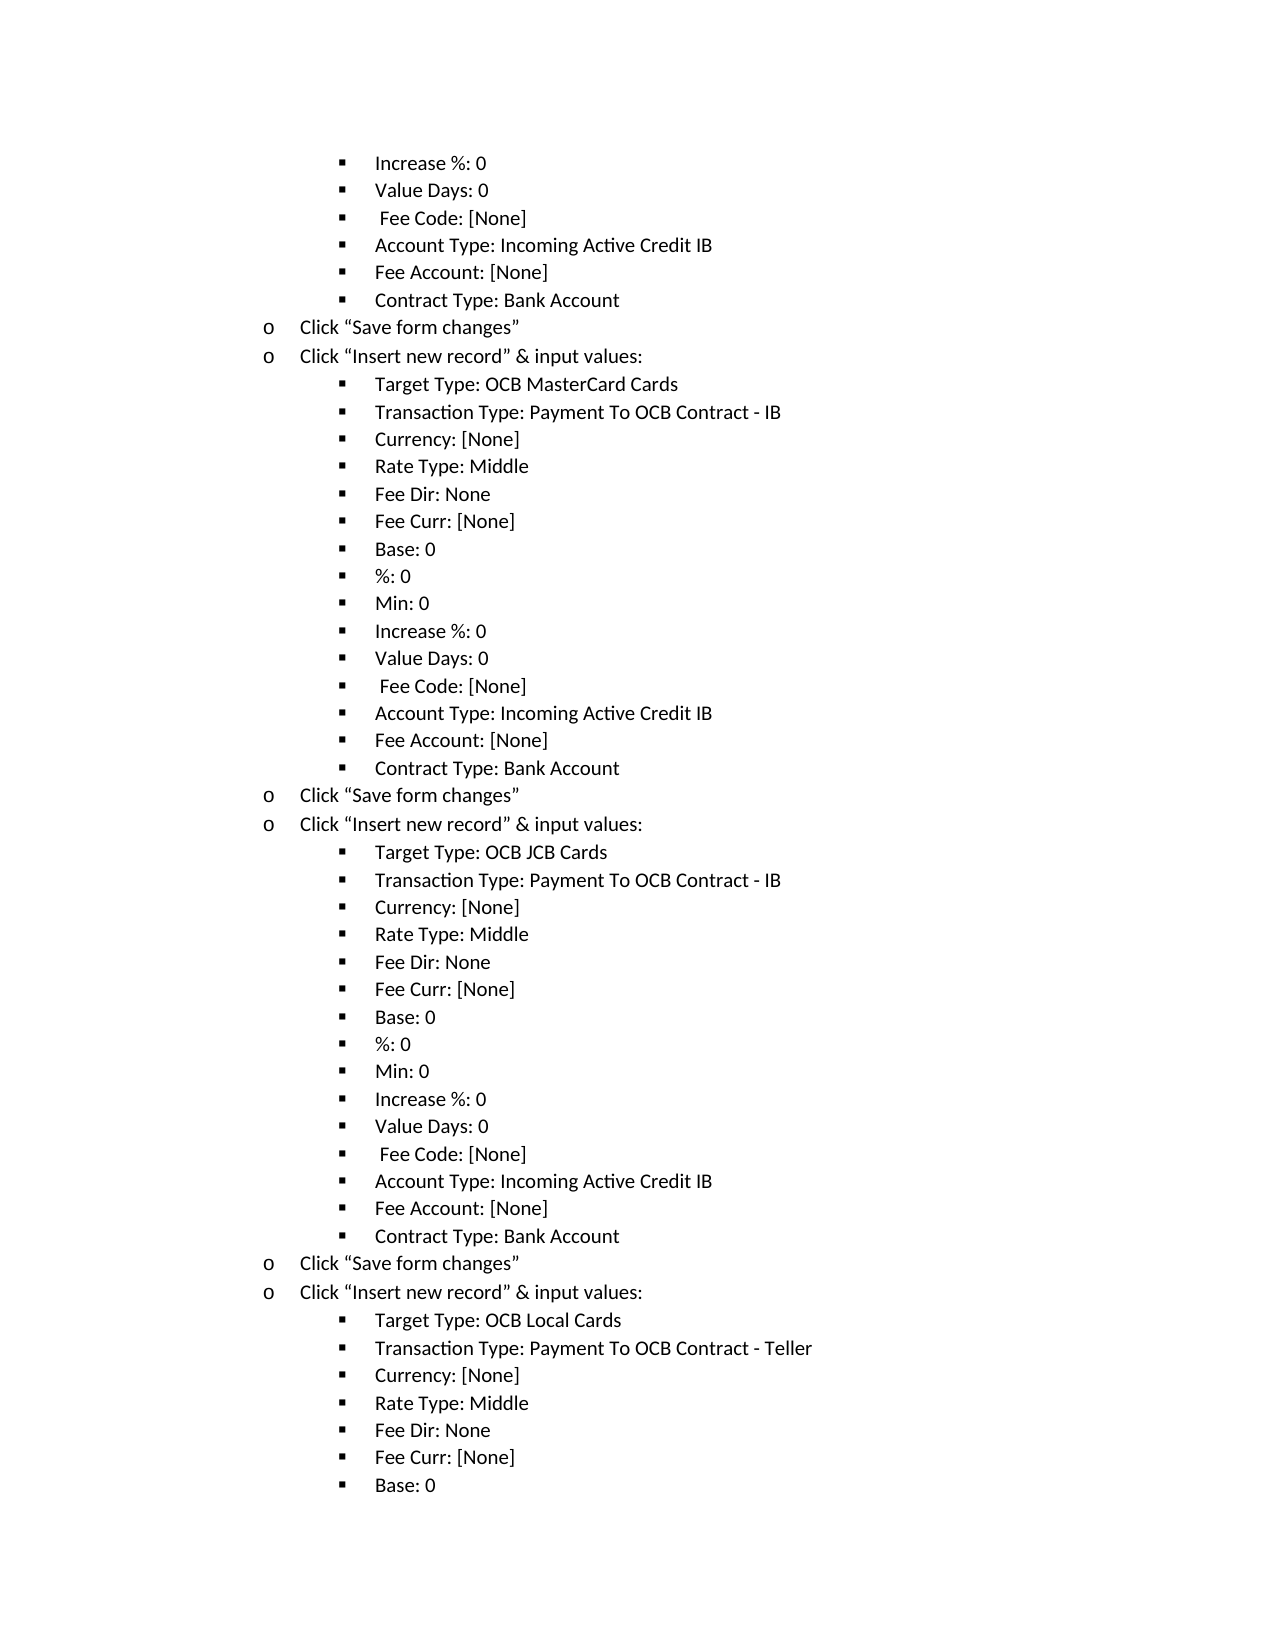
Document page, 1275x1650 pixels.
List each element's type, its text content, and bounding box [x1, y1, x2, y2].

list Fee Dir: None [337, 481, 1125, 506]
list Click “Insert new record” & input values: [262, 343, 1125, 369]
list Click “Insert new record” & input values: [262, 1279, 1125, 1305]
list Fee Curr: [None] [337, 976, 1125, 1002]
list Fee Code: [None] [337, 673, 1125, 698]
list Fee Dir: None [337, 949, 1125, 974]
list Target Type: OCB JCB Cards [337, 839, 1125, 865]
list Fee Curr: [None] [337, 1444, 1125, 1470]
list Increase %: 0 [337, 150, 1125, 175]
list Rate Type: Middle [337, 454, 1125, 479]
list Fee Account: [None] [337, 259, 1125, 285]
list %: 0 [337, 1031, 1125, 1057]
list Transaction Type: Payment To OCB Contract - IB [337, 867, 1125, 892]
list Value Days: 0 [337, 1113, 1125, 1139]
list Currency: [None] [337, 1362, 1125, 1388]
list Click “Insert new record” & input values: [262, 811, 1125, 837]
list Base: 0 [337, 1472, 1125, 1497]
list Account Type: Incoming Active Credit IB [337, 1168, 1125, 1194]
list Min: 0 [337, 1059, 1125, 1084]
list %: 0 [337, 563, 1125, 589]
list Fee Code: [None] [337, 205, 1125, 230]
list Click “Save form changes” [262, 314, 1125, 341]
list Fee Code: [None] [337, 1141, 1125, 1166]
list Currency: [None] [337, 426, 1125, 452]
list Fee Account: [None] [337, 728, 1125, 753]
list Value Days: 0 [337, 177, 1125, 203]
list Target Type: OCB Local Cards [337, 1307, 1125, 1333]
list Base: 0 [337, 536, 1125, 561]
list Fee Dir: None [337, 1417, 1125, 1442]
list Target Type: OCB MasterCard Cards [337, 371, 1125, 397]
list Min: 0 [337, 591, 1125, 616]
list Fee Curr: [None] [337, 508, 1125, 534]
list Account Type: Incoming Active Credit IB [337, 700, 1125, 726]
list Increase %: 0 [337, 618, 1125, 643]
list Contract Type: Bank Account [337, 287, 1125, 312]
list Account Type: Incoming Active Credit IB [337, 232, 1125, 258]
list Increase %: 0 [337, 1086, 1125, 1111]
list Currency: [None] [337, 894, 1125, 920]
list Contract Type: Bank Account [337, 1223, 1125, 1248]
list Base: 0 [337, 1004, 1125, 1029]
list Transaction Type: Payment To OCB Contract - Teller [337, 1335, 1125, 1360]
list Rate Type: Middle [337, 922, 1125, 947]
list Transaction Type: Payment To OCB Contract - IB [337, 399, 1125, 424]
list Value Days: 0 [337, 645, 1125, 671]
list Rate Type: Middle [337, 1390, 1125, 1415]
list Click “Save form changes” [262, 1250, 1125, 1277]
list Contract Type: Bank Account [337, 755, 1125, 780]
list Click “Save form changes” [262, 782, 1125, 809]
list Fee Account: [None] [337, 1196, 1125, 1221]
